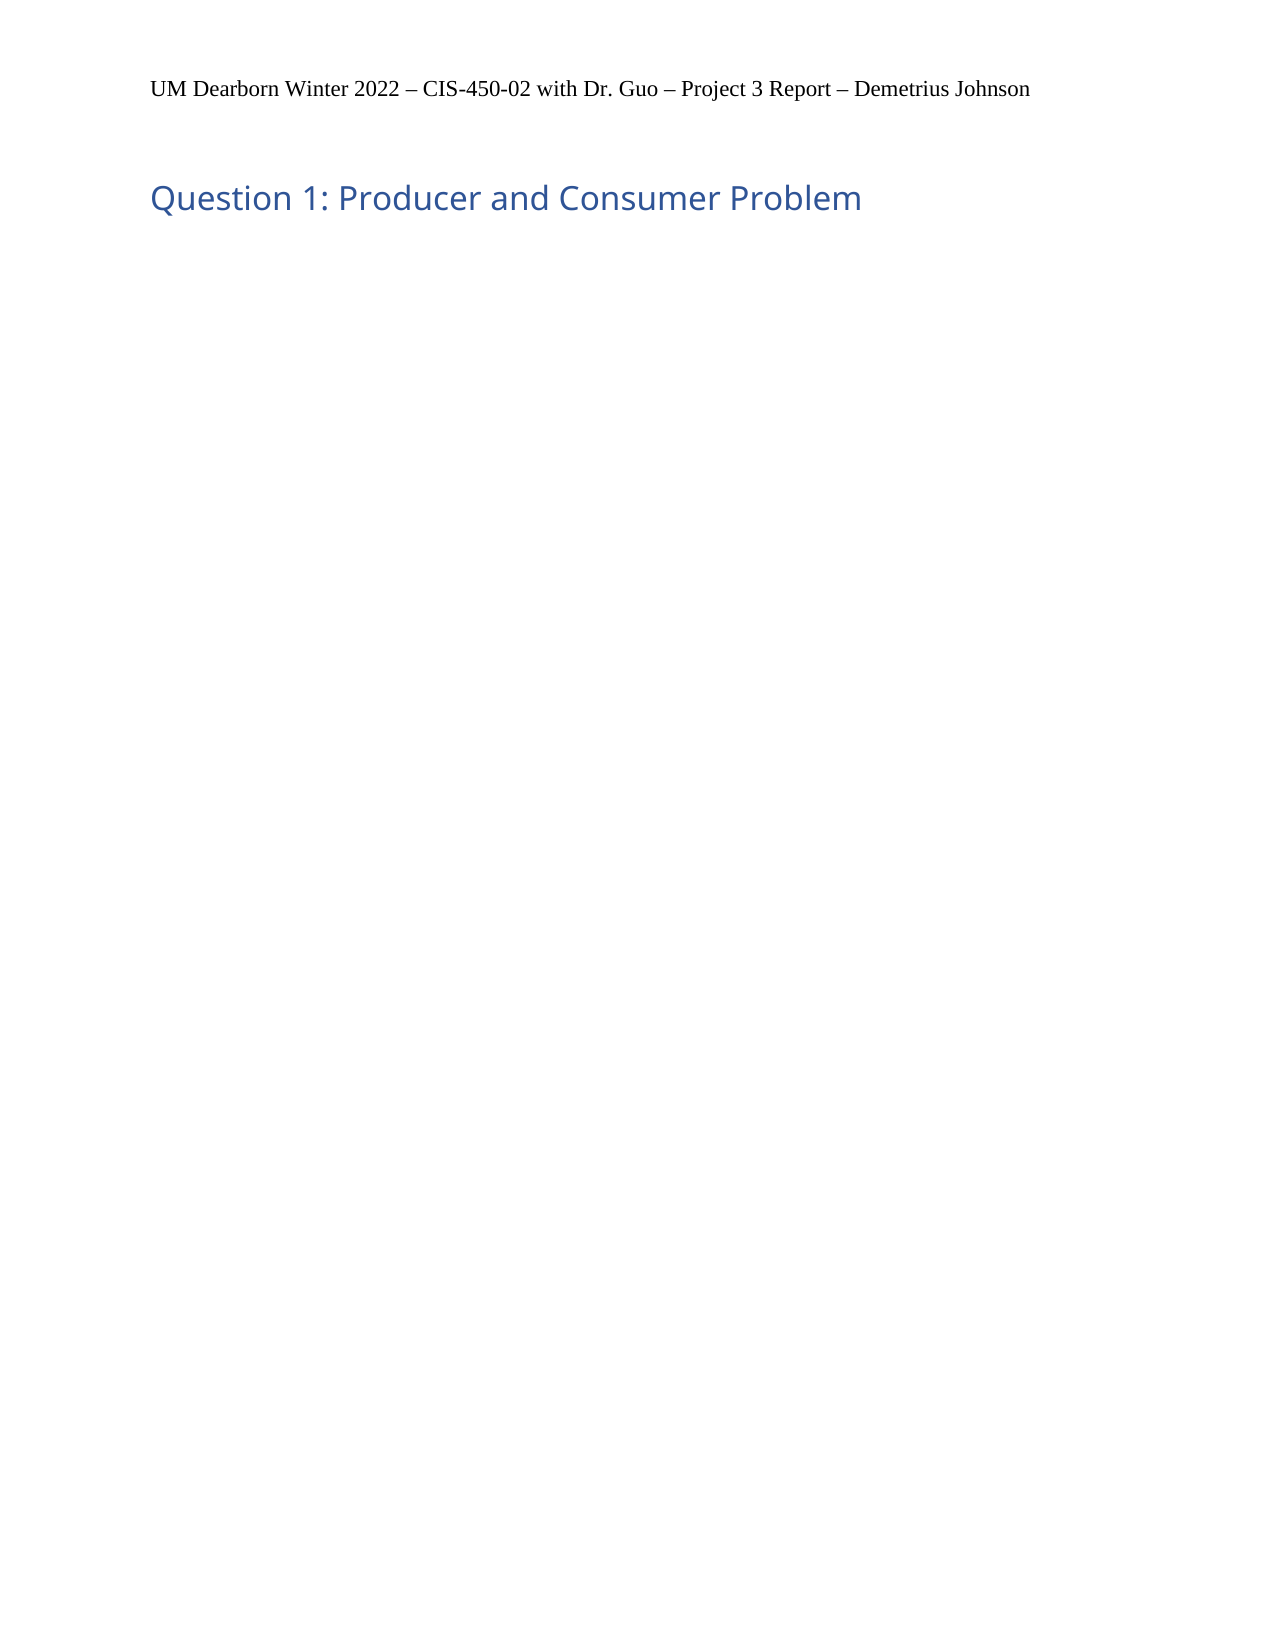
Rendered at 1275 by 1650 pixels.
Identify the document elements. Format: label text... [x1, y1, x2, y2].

subtitle Question 1: Producer and Consumer Problem [150, 175, 1125, 220]
